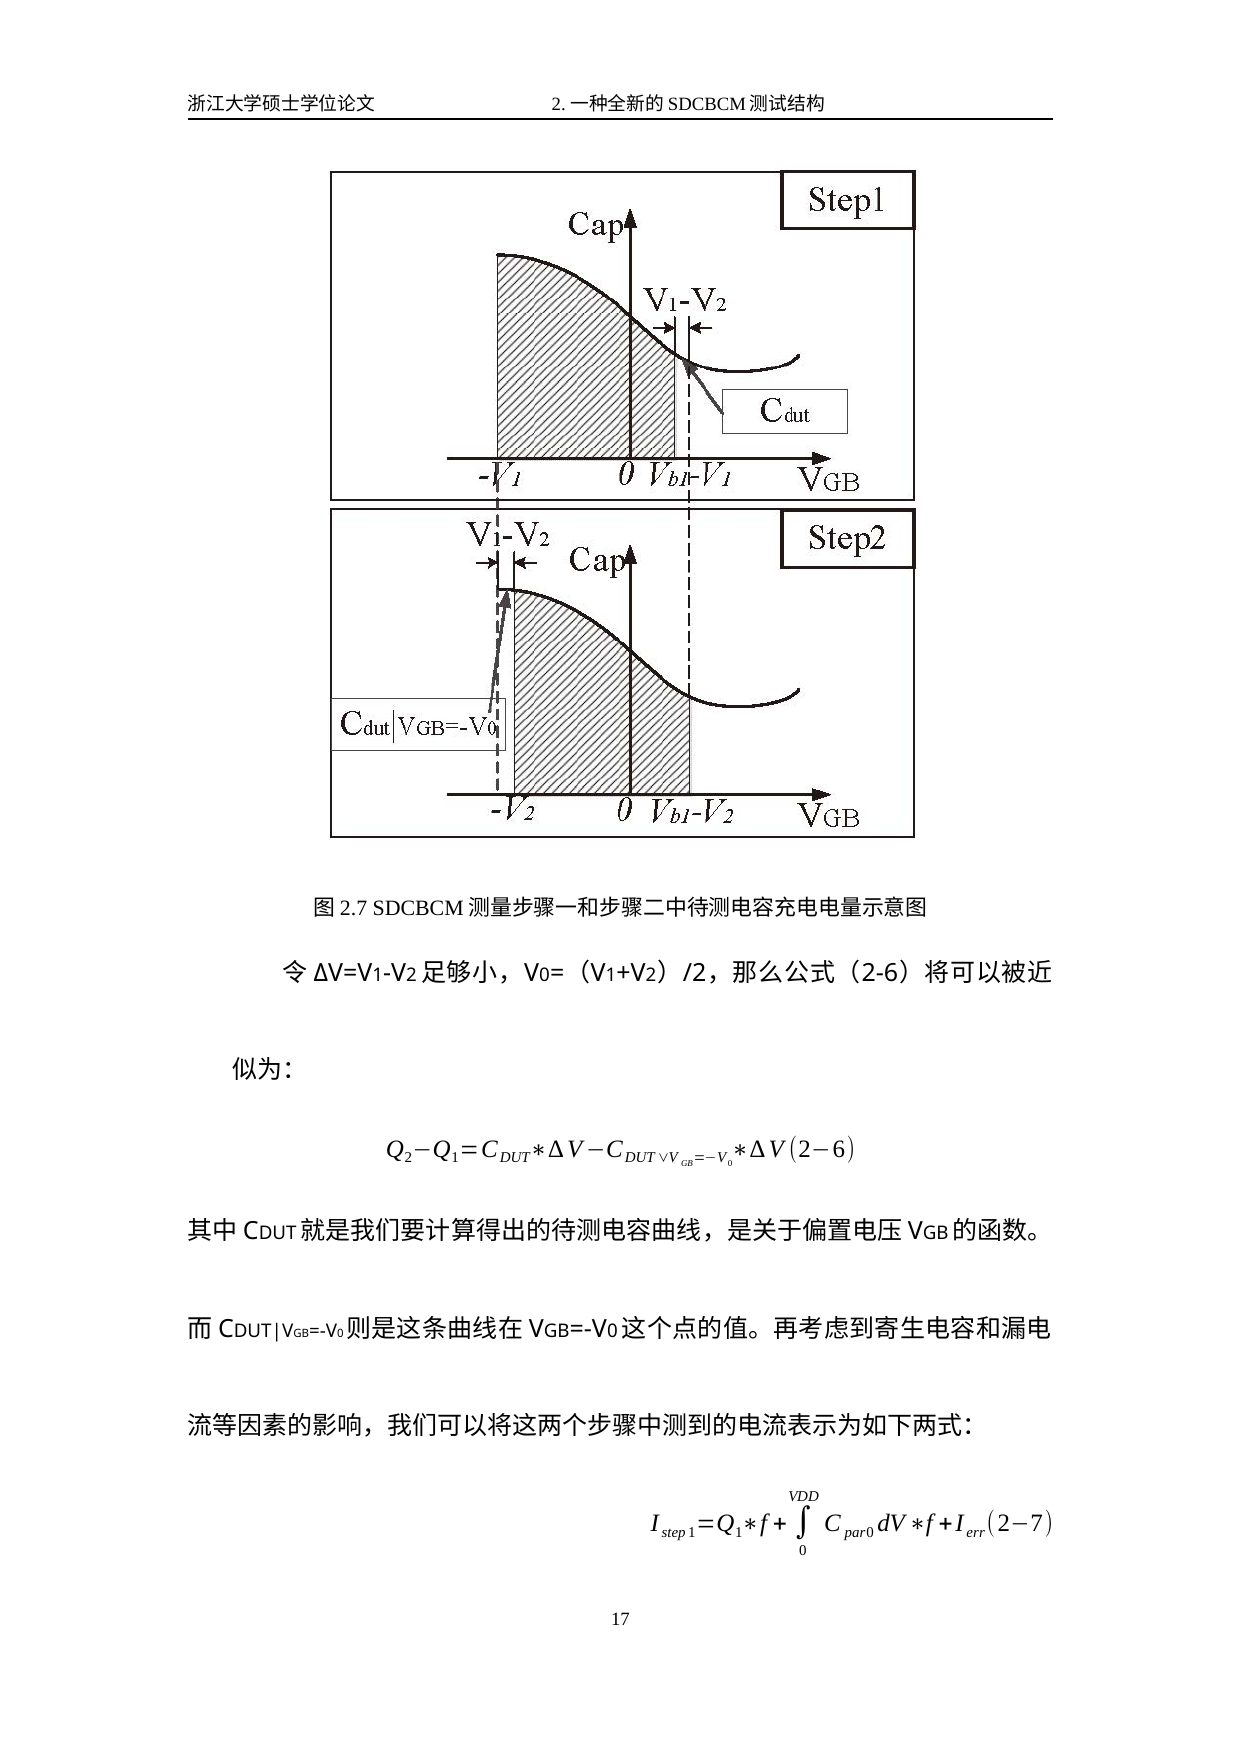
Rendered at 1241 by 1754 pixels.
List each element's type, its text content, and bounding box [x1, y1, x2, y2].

text 其中CDUT就是我们要计算得出的待测电容曲线，是关于偏置电压VGB的函数。而CDUT|VGB=-V0则是这条曲线在VGB=-V0这个点的值。再考虑到寄生电容和漏电流等因素的影响，我们可以将这两个步骤中测到的电流表示为如下两式： [187, 1196, 1053, 1456]
picture [320, 162, 920, 847]
text 令ΔV=V1-V2足够小，V0=（V1+V2）/2，那么公式（2-6）将可以被近似为： [232, 938, 1053, 1100]
